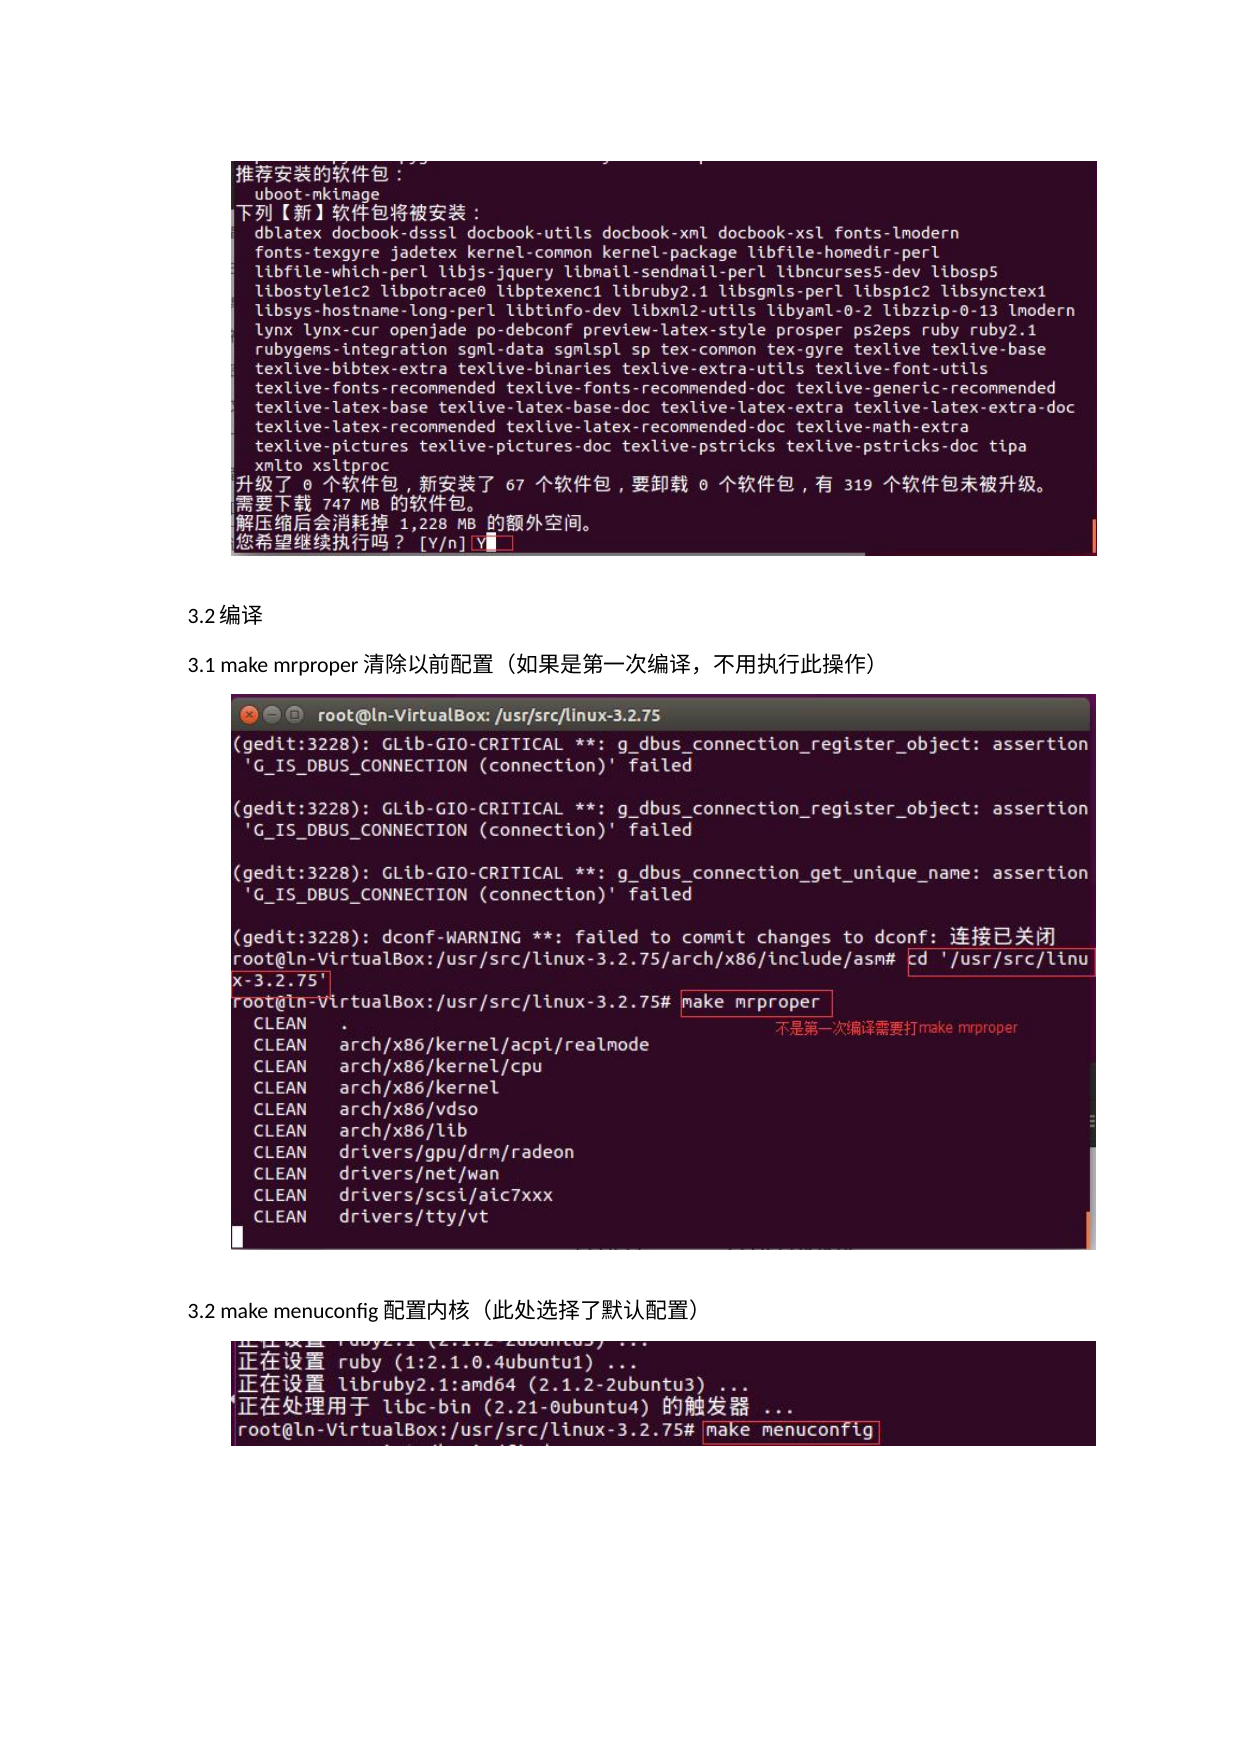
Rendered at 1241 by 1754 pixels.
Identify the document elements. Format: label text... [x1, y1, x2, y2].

picture [231, 1341, 1096, 1446]
text 3.2 make menuconfig配置内核（此处选择了默认配置） [187, 1293, 1053, 1325]
text 3.1 make mrproper清除以前配置（如果是第一次编译，不用执行此操作） [187, 646, 1053, 679]
text 3.2编译 [187, 598, 1053, 630]
picture [231, 161, 1097, 556]
picture [231, 694, 1096, 1250]
